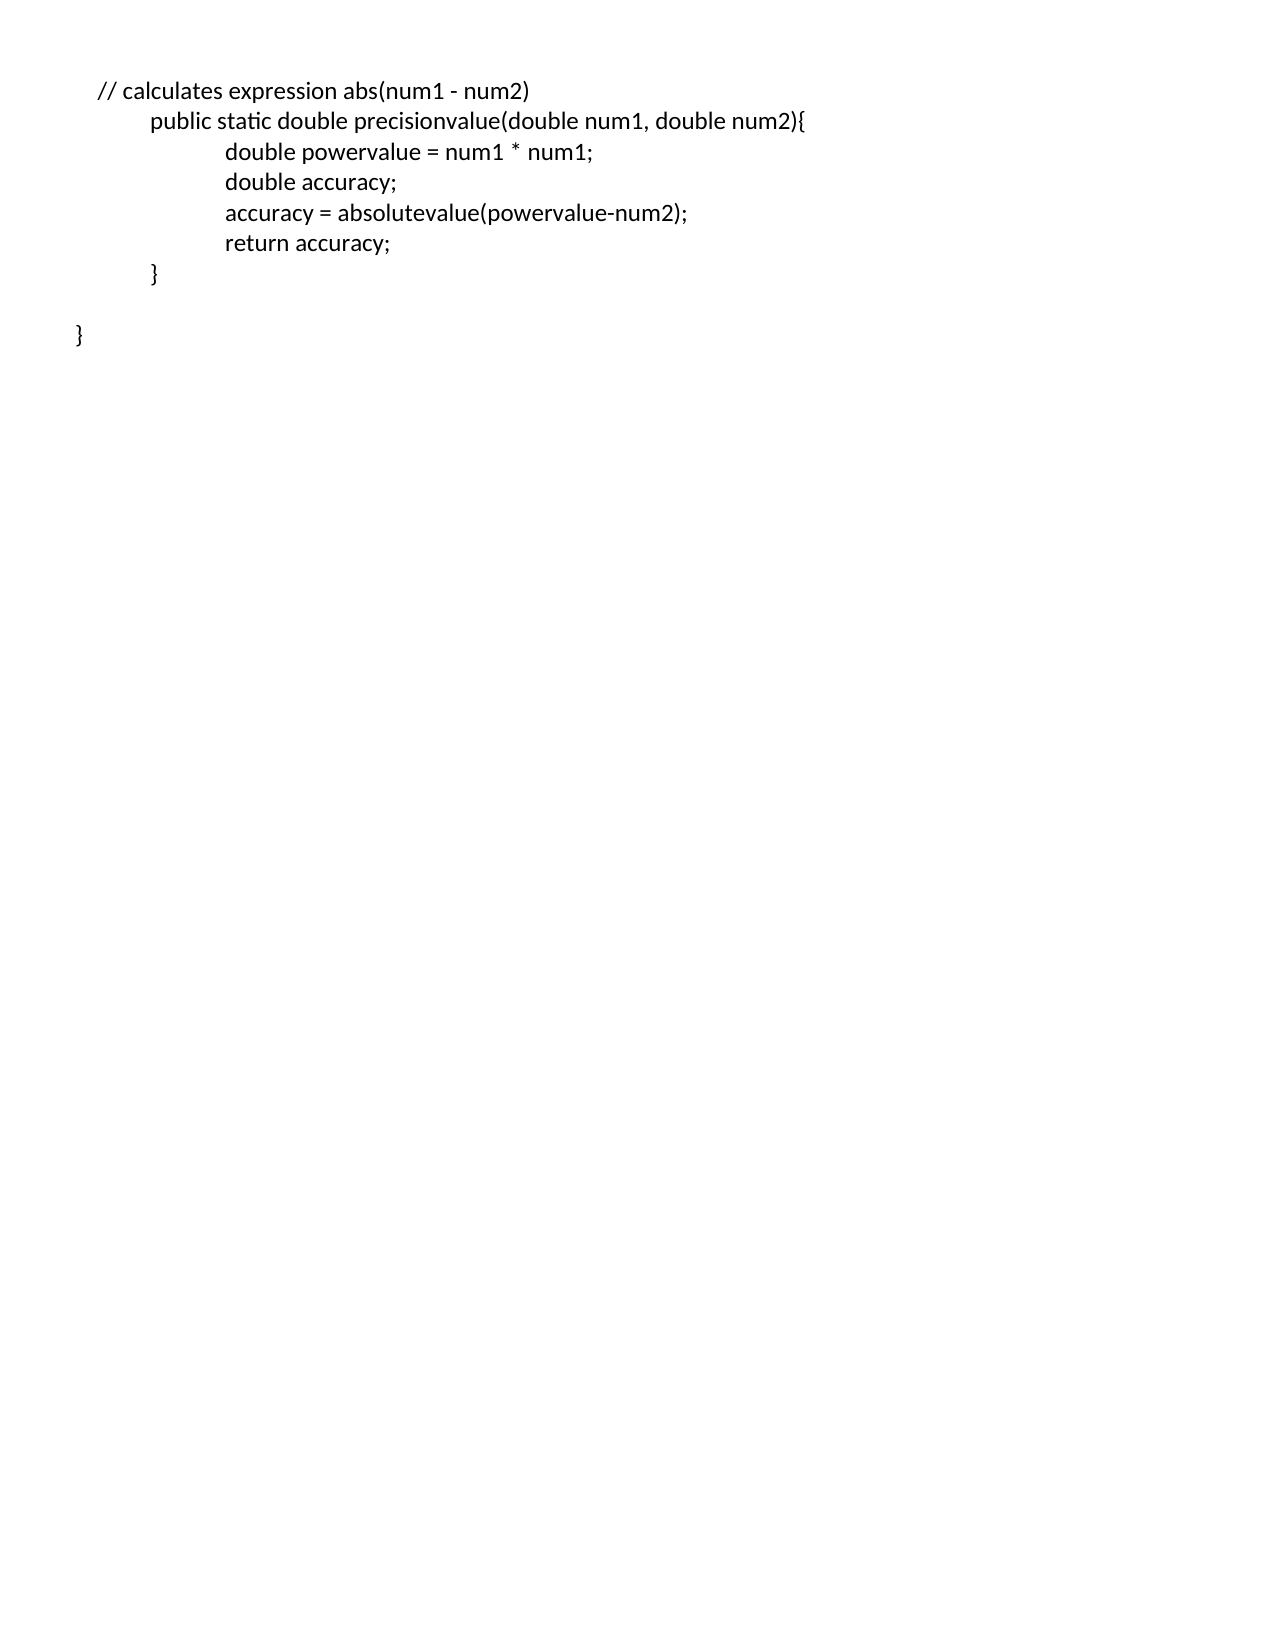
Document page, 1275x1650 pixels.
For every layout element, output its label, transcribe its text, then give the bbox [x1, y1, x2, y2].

text double powervalue = num1 * num1; [75, 136, 1200, 167]
text accuracy = absolutevalue(powervalue-num2); [75, 197, 1200, 228]
text double accuracy; [75, 167, 1200, 197]
text // calculates expression abs(num1 - num2) [75, 75, 1200, 106]
text } [75, 319, 1200, 350]
text return accuracy; [75, 228, 1200, 258]
text } [75, 258, 1200, 289]
text public static double precisionvalue(double num1, double num2){ [75, 106, 1200, 136]
